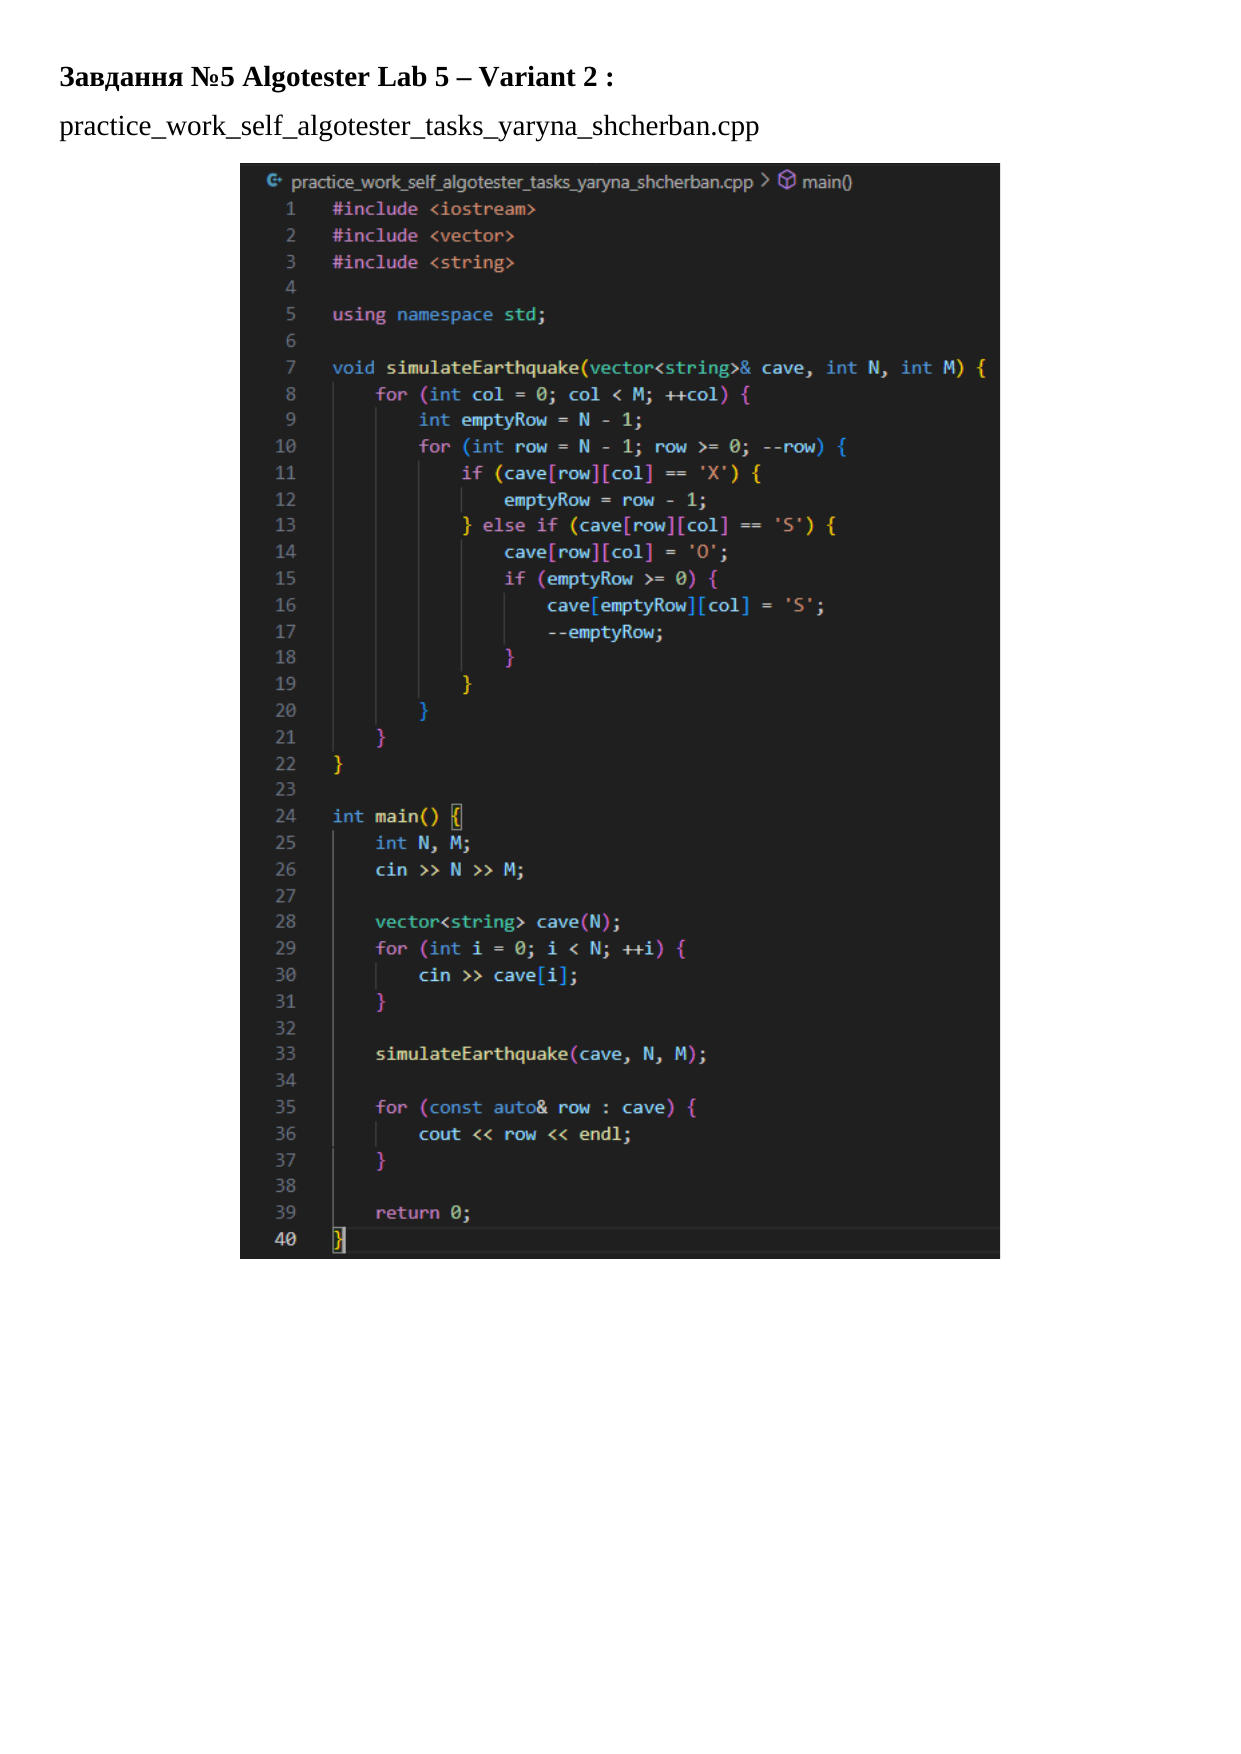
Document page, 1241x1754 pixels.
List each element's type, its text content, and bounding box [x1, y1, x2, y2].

text practice_work_self_algotester_tasks_yaryna_shcherban.cpp [59, 108, 1181, 142]
text Завдання №5 Algotester Lab 5 – Variant 2 : [59, 59, 1181, 93]
picture [240, 163, 1001, 1259]
